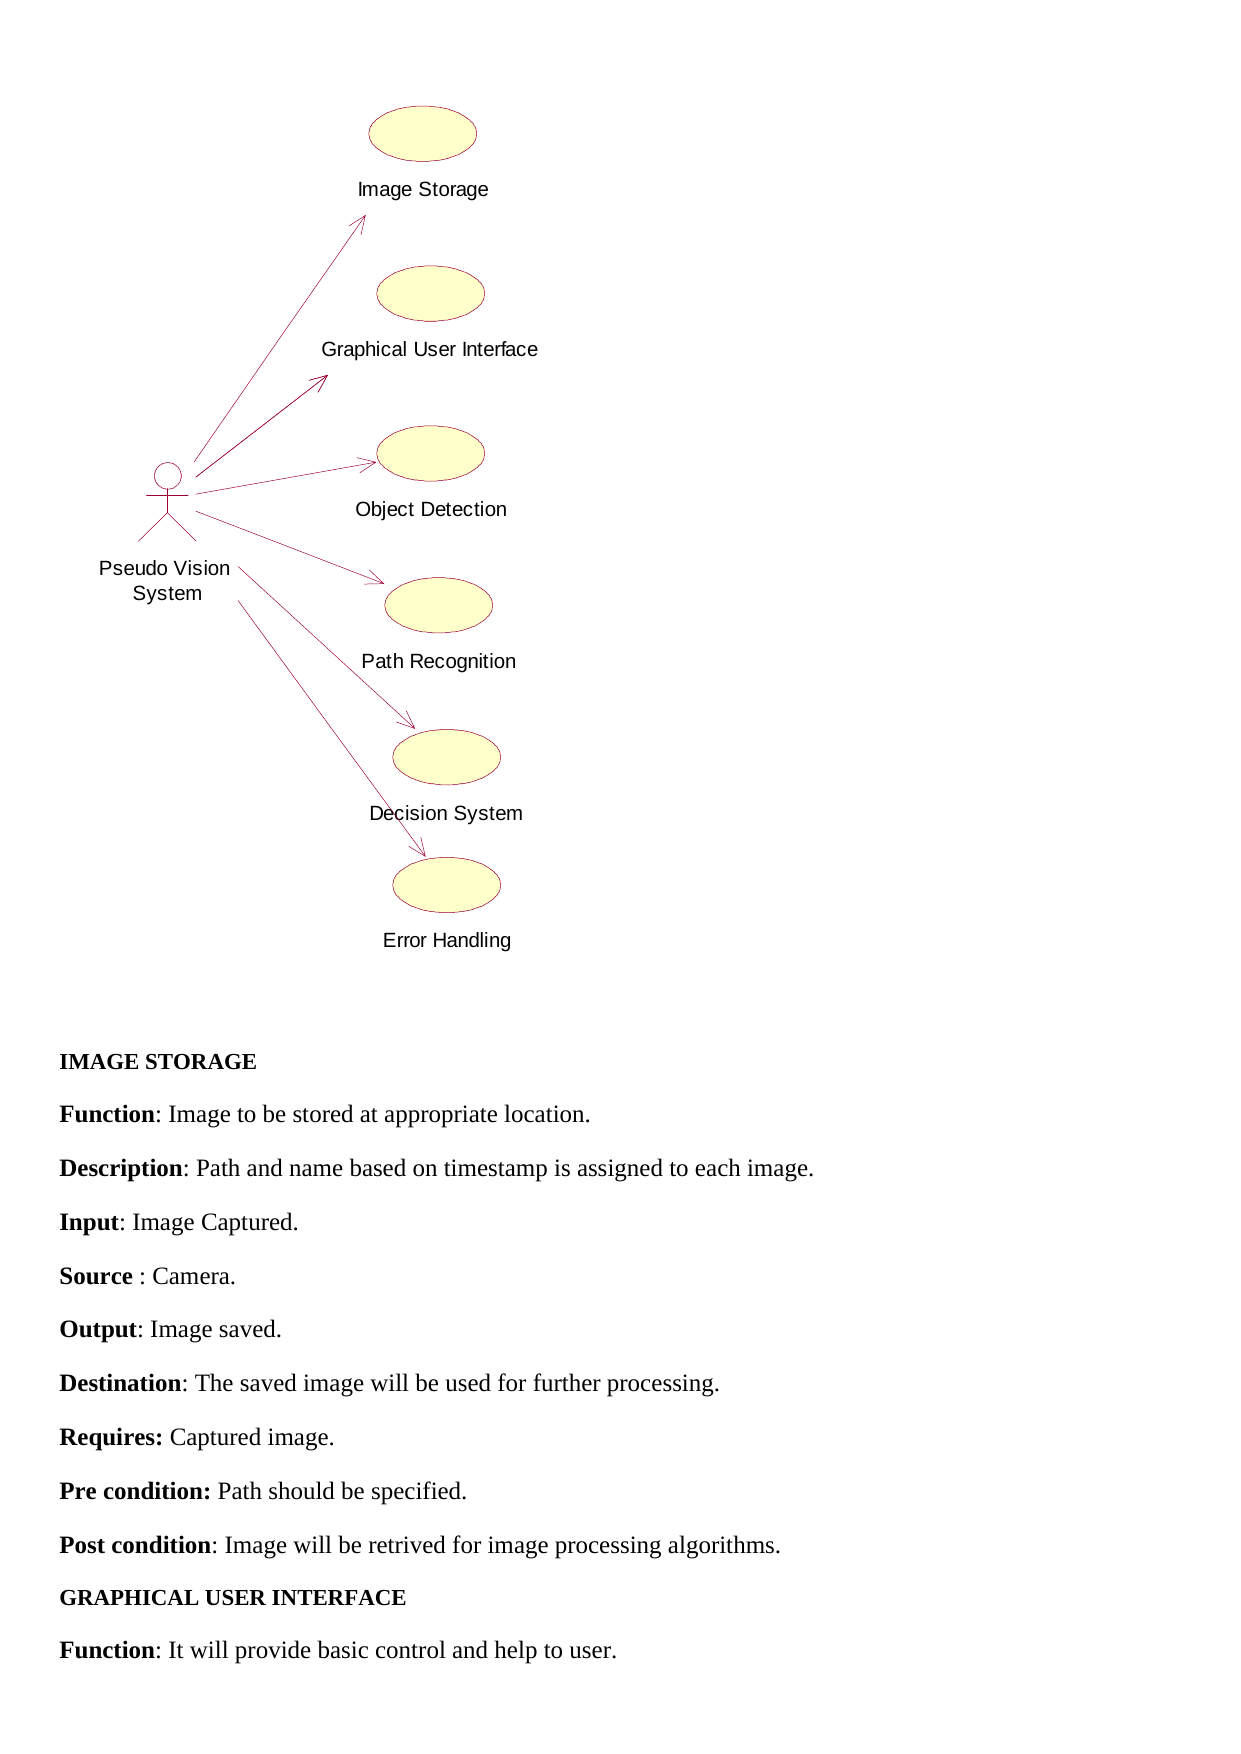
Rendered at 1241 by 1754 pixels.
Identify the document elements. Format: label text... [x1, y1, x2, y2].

text GRAPHICAL USER INTERFACE [59, 1584, 1181, 1610]
text Function: It will provide basic control and help to user. [59, 1635, 1181, 1664]
text Pre condition: Path should be specified. [59, 1476, 1181, 1505]
text Input: Image Captured. [59, 1207, 1181, 1236]
text Description: Path and name based on timestamp is assigned to each image. [59, 1153, 1181, 1182]
text Function: Image to be stored at appropriate location. [59, 1099, 1181, 1128]
text IMAGE STORAGE [59, 1048, 1181, 1074]
text Source : Camera. [59, 1261, 1181, 1289]
text Requires: Captured image. [59, 1422, 1181, 1451]
text Output: Image saved. [59, 1314, 1181, 1343]
text Post condition: Image will be retrived for image processing algorithms. [59, 1530, 1181, 1559]
text Destination: The saved image will be used for further processing. [59, 1368, 1181, 1397]
